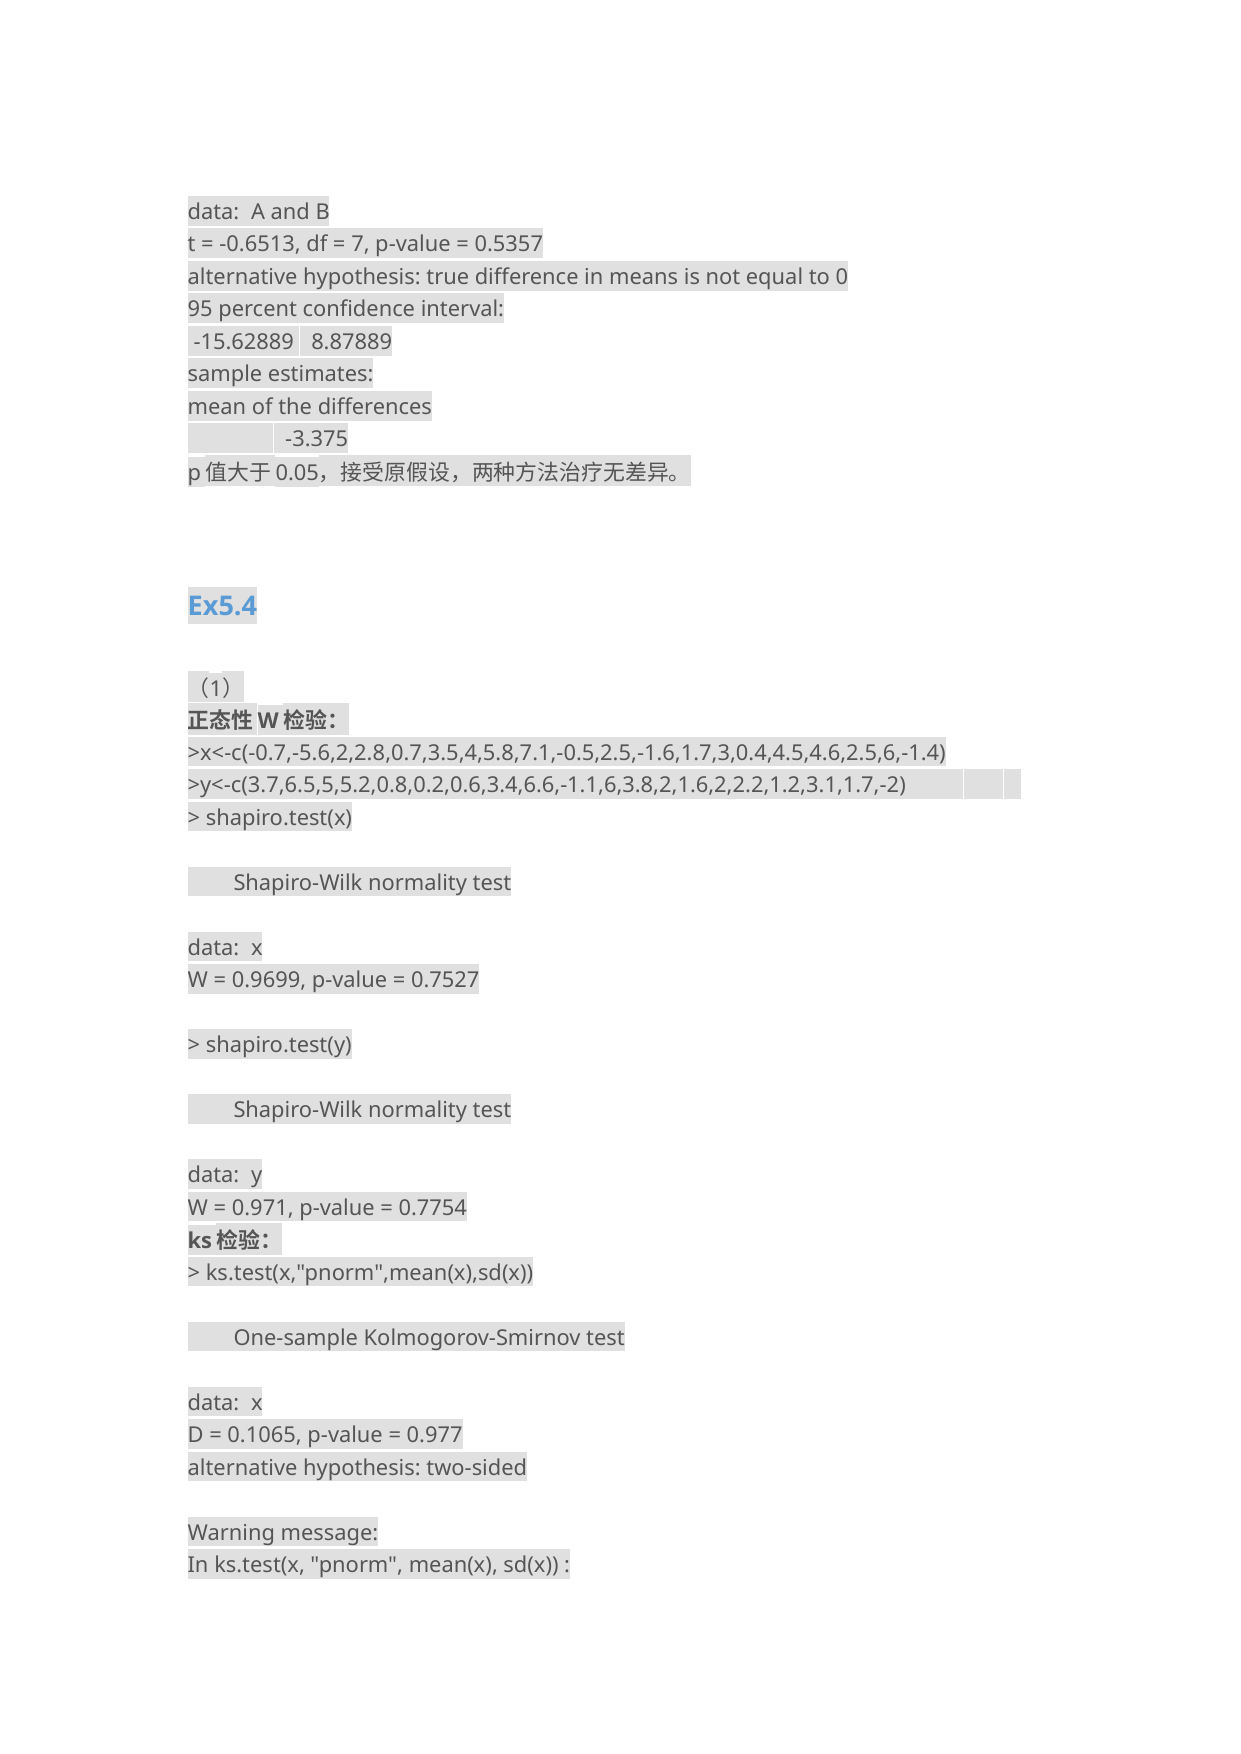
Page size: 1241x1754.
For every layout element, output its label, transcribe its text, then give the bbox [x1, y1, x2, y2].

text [187, 162, 1053, 552]
subtitle Ex5.4 [187, 573, 1053, 638]
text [187, 638, 1053, 1580]
